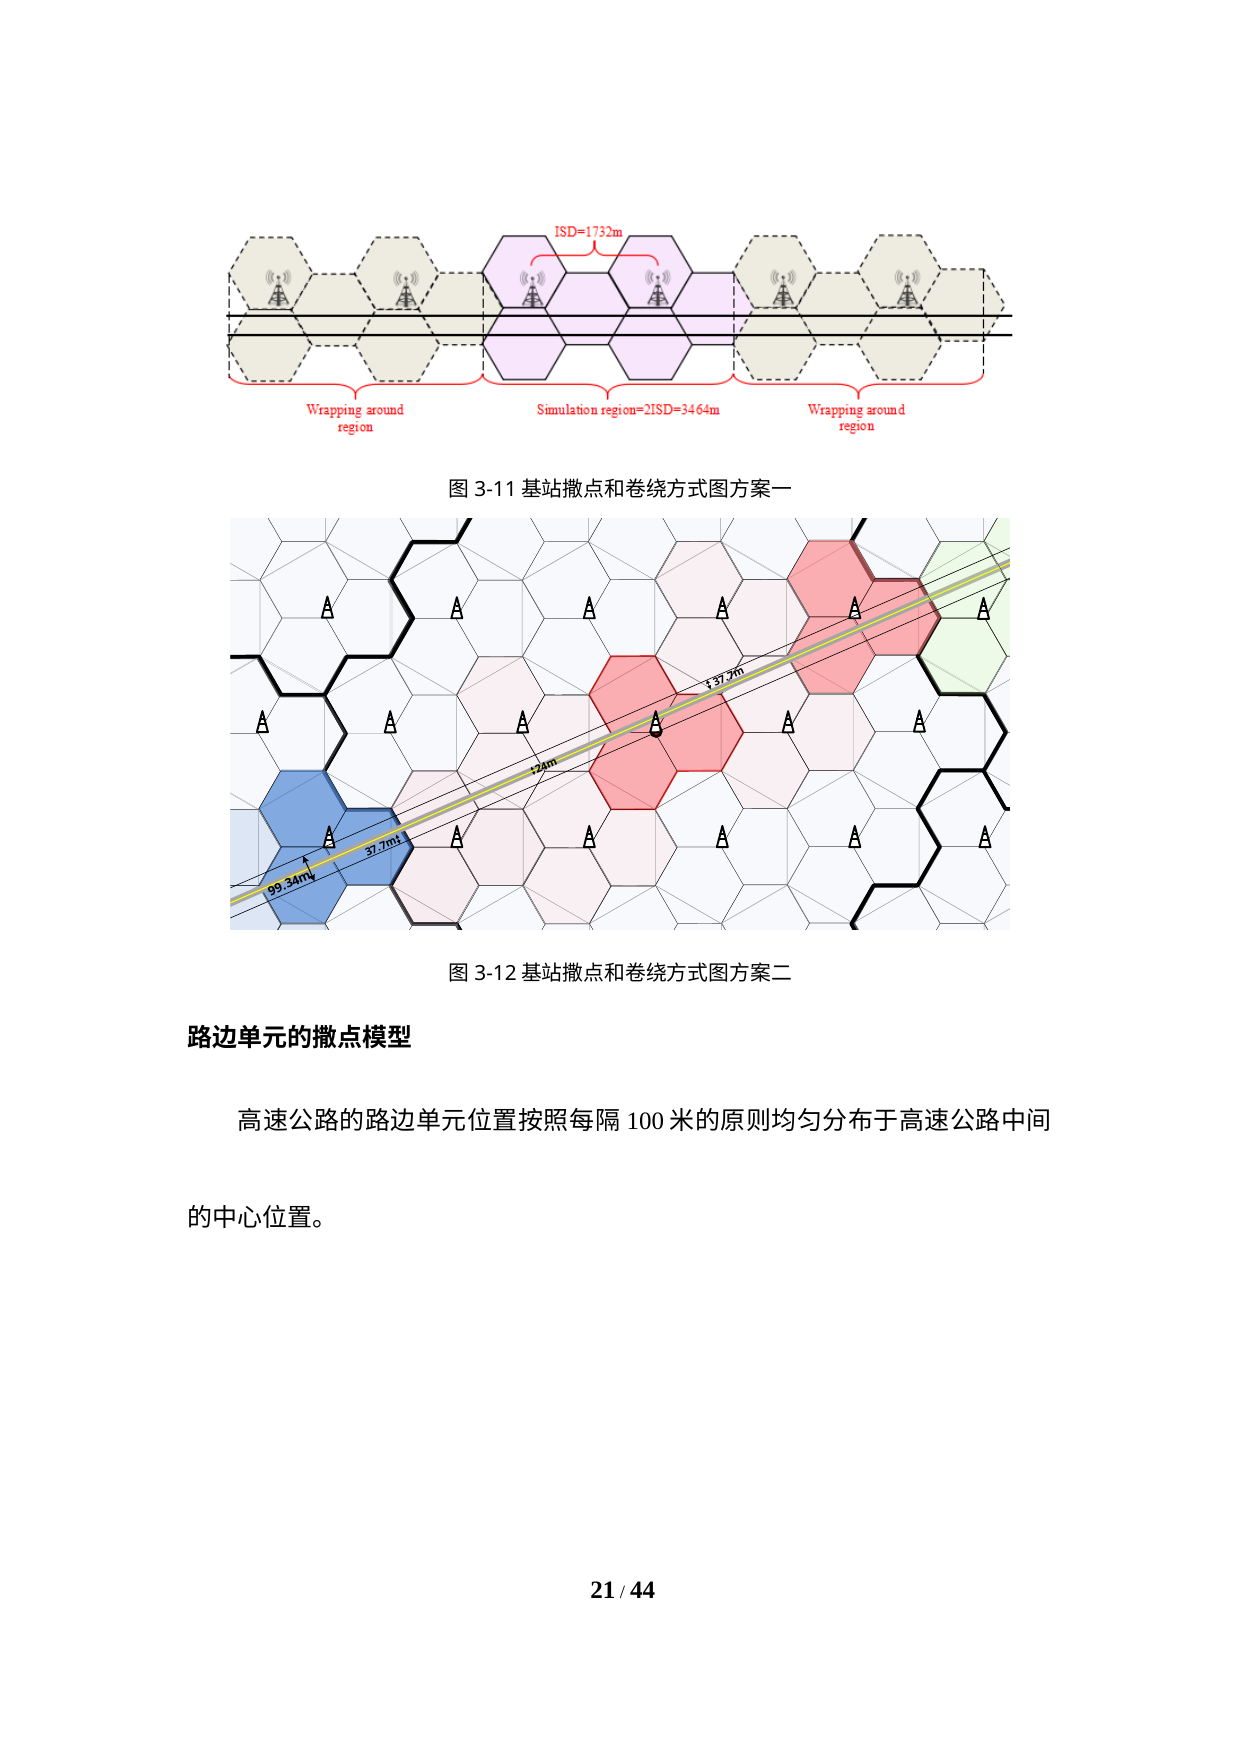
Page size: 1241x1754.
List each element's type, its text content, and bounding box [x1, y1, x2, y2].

text 图 3-11基站撒点和卷绕方式图方案一 [187, 471, 1053, 503]
picture [188, 163, 1053, 445]
text 路边单元的撒点模型 [187, 1003, 1053, 1068]
text 图 3-12基站撒点和卷绕方式图方案二 [187, 955, 1053, 988]
text 高速公路的路边单元位置按照每隔100米的原则均匀分布于高速公路中间的中心位置。 [187, 1086, 1053, 1248]
